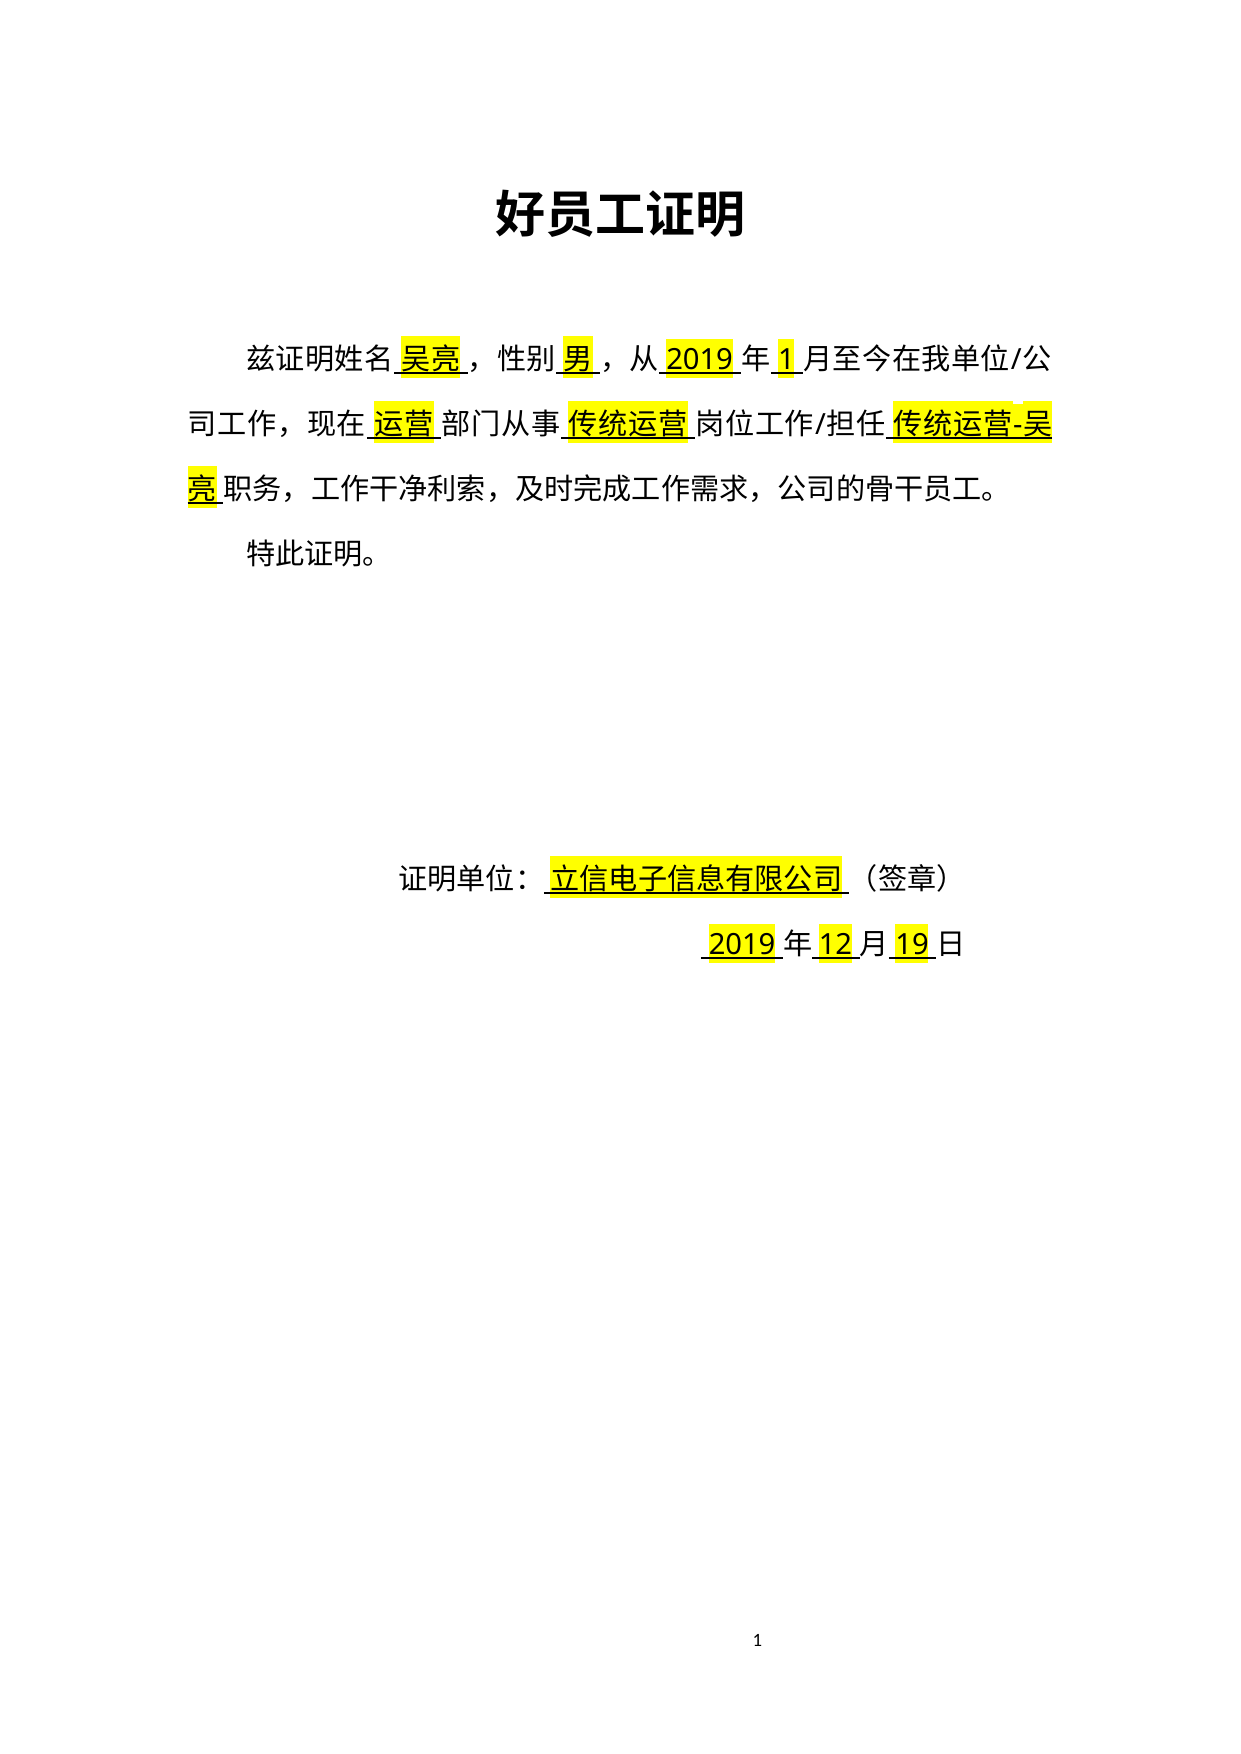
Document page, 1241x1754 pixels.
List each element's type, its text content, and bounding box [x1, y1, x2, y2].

text 证明单位： 立信电子信息有限公司 （签章） [187, 844, 965, 909]
text 好员工证明 [187, 162, 1053, 259]
text 特此证明。 [187, 519, 1053, 584]
text 2019 年 12 月 19 日 [187, 909, 965, 974]
text 兹证明姓名 吴亮 ，性别 男 ，从 2019 年 1 月至今在我单位/公司工作，现在 运营 部门从事 传统运营 岗位工作/担任 传统运营-吴亮 职务，工作干净利索，及时完成工作需求，公司的骨干员工。 [187, 324, 1053, 519]
